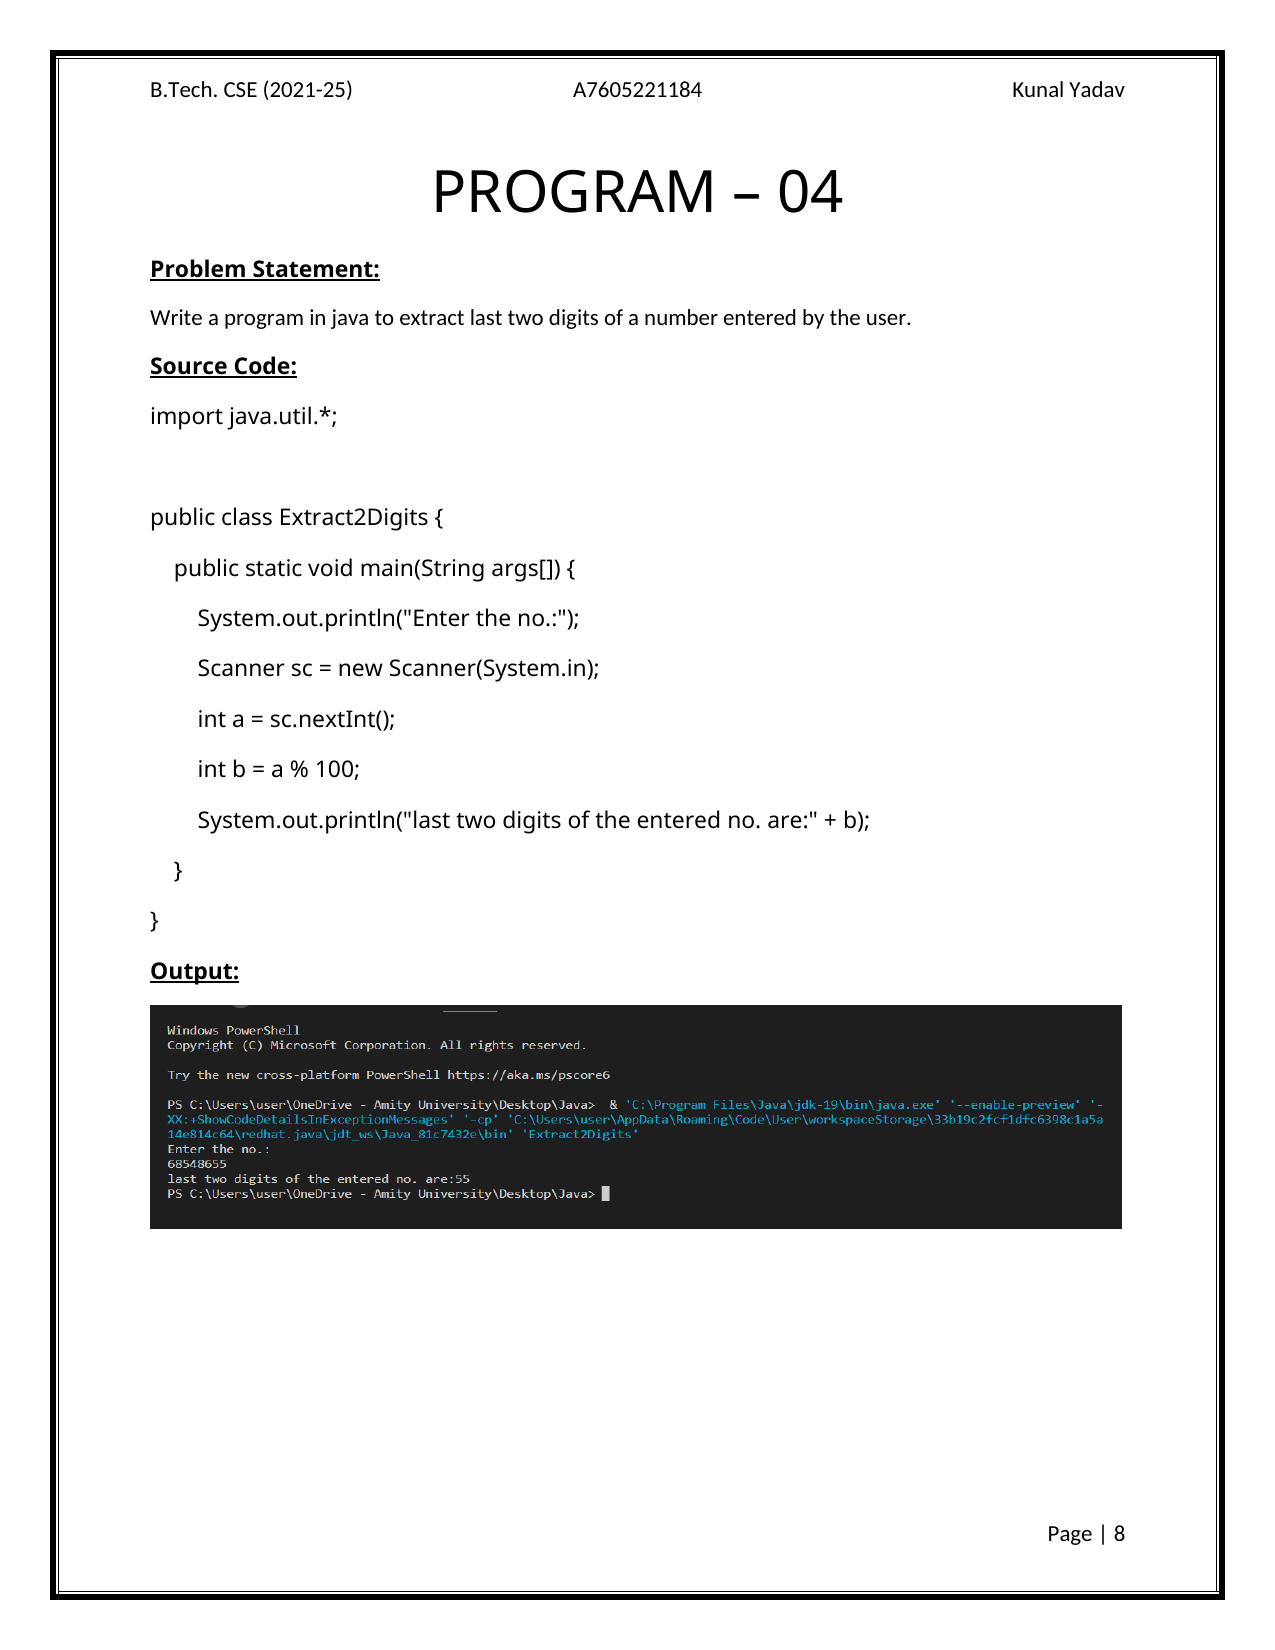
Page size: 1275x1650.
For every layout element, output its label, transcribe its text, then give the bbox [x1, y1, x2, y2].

text System.out.println("last two digits of the entered no. are:" + b); [150, 803, 1125, 835]
text Output: [150, 955, 1125, 986]
text PROGRAM – 04 [150, 150, 1125, 229]
text } [150, 904, 1125, 936]
text int b = a % 100; [150, 753, 1125, 784]
text Problem Statement: [150, 252, 1125, 284]
text Source Code: [150, 350, 1125, 381]
text public class Extract2Digits { [150, 501, 1125, 532]
text import java.util.*; [150, 400, 1125, 431]
picture [150, 1005, 1122, 1229]
text int a = sc.nextInt(); [150, 703, 1125, 734]
text } [150, 854, 1125, 885]
text Write a program in java to extract last two digits of a number entered by the user. [150, 303, 1125, 331]
text Scanner sc = new Scanner(System.in); [150, 652, 1125, 683]
text System.out.println("Enter the no.:"); [150, 602, 1125, 633]
text public static void main(String args[]) { [150, 551, 1125, 583]
